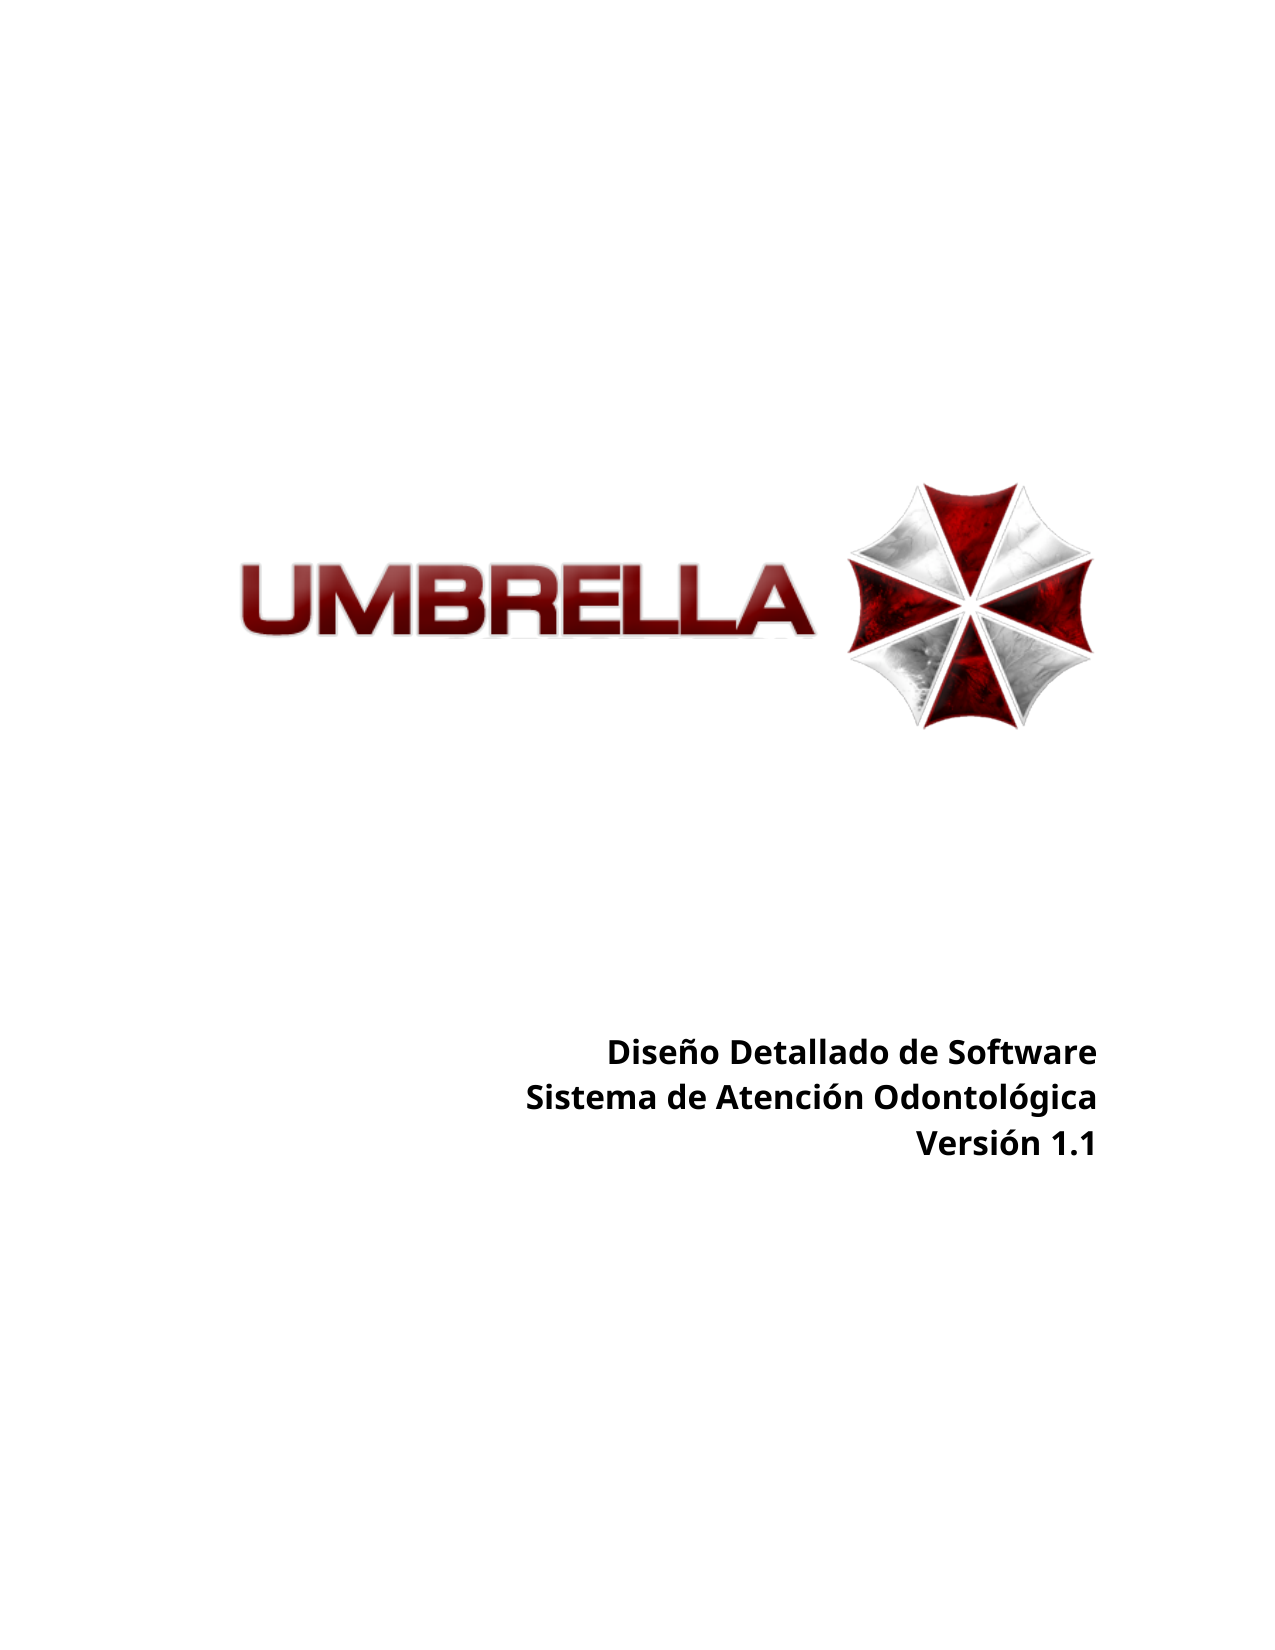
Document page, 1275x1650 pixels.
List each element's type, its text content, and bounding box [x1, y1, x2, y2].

text Diseño Detallado de Software [177, 1029, 1098, 1074]
picture [214, 464, 1113, 747]
text Sistema de Atención Odontológica [177, 1074, 1098, 1119]
text Versión 1.1 [177, 1119, 1098, 1165]
